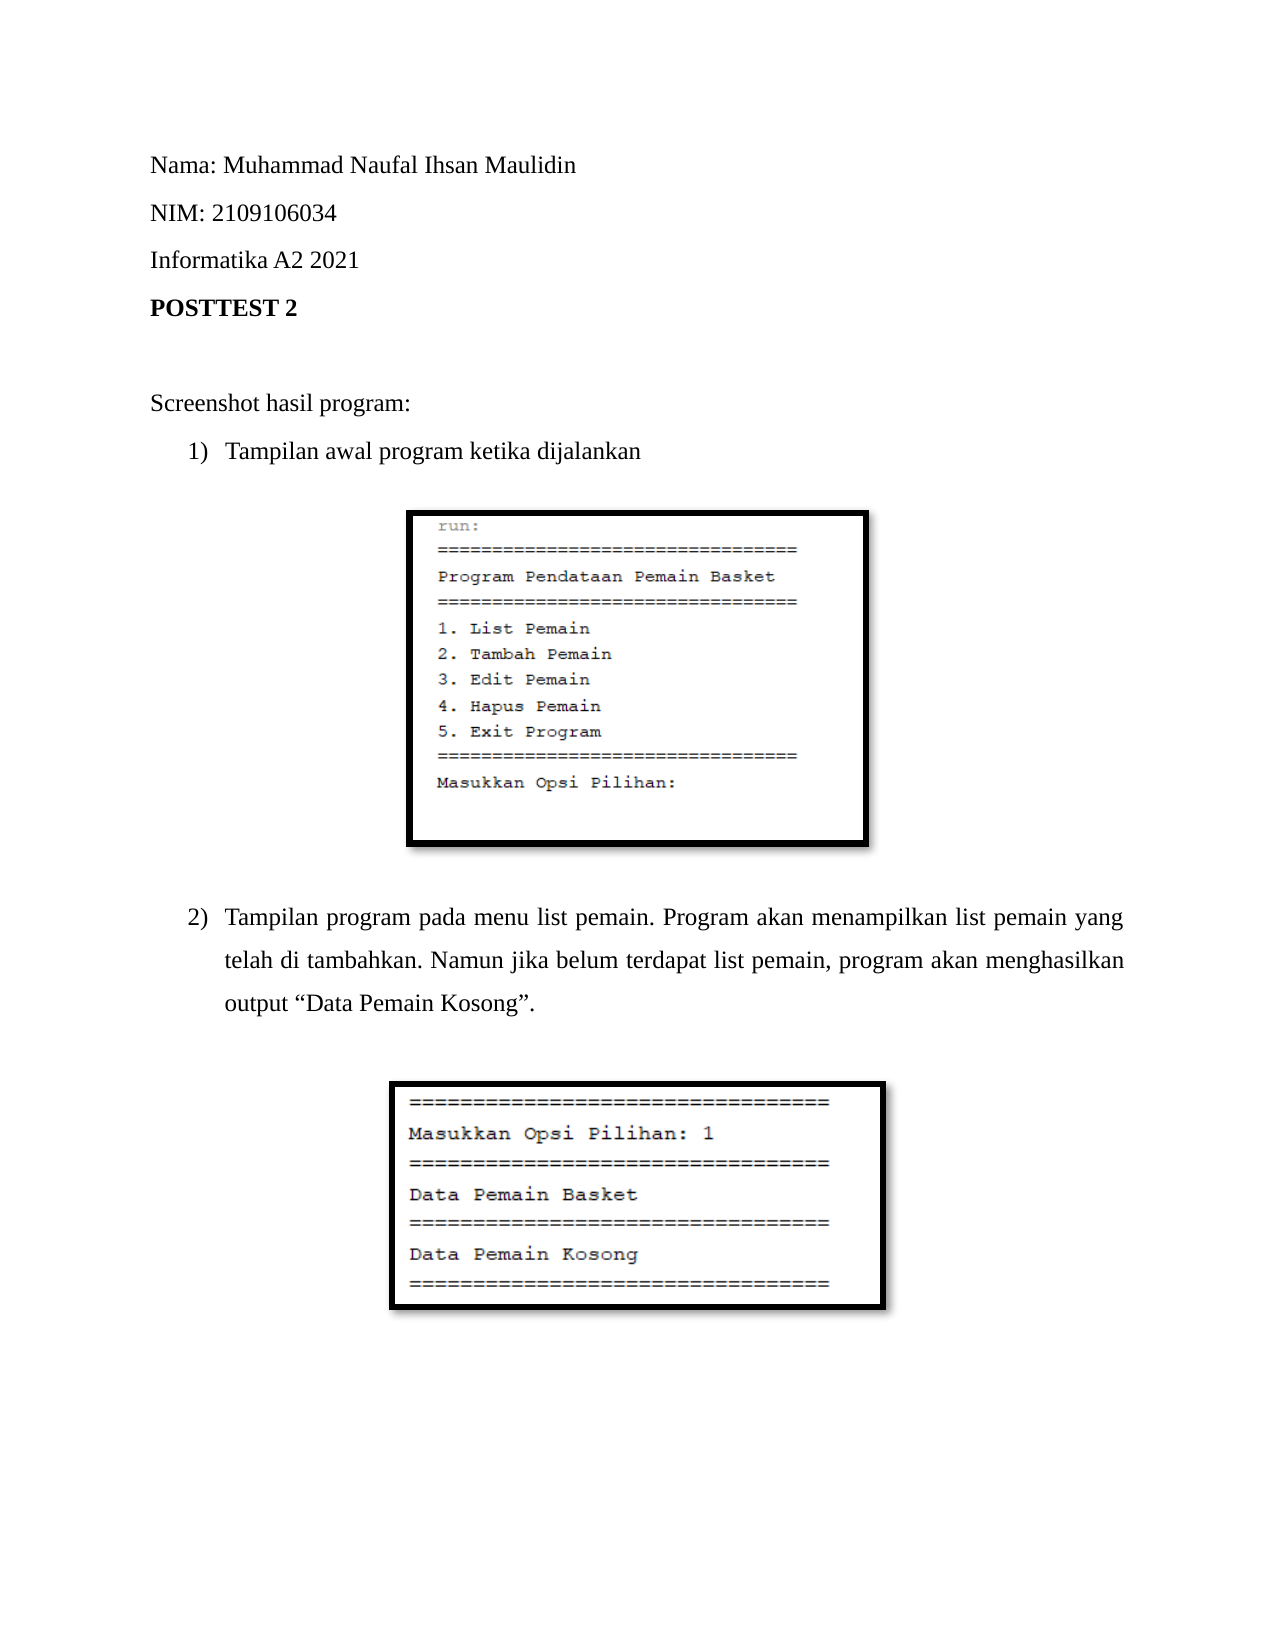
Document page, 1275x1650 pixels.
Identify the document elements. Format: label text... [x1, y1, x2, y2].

text Nama: Muhammad Naufal Ihsan Maulidin [150, 150, 1125, 179]
list Tampilan awal program ketika dijalankan [187, 436, 1125, 465]
picture [395, 1087, 880, 1304]
picture [413, 516, 863, 840]
text POSTTEST 2 [150, 293, 1125, 322]
text Informatika A2 2021 [150, 245, 1125, 274]
list Tampilan program pada menu list pemain. Program akan menampilkan list pemain yang telah di tambahkan. Namun jika belum terdapat list pemain, program akan menghasilkan output “Data Pemain Kosong”. [187, 902, 1125, 1017]
text Screenshot hasil program: [150, 388, 1125, 417]
text NIM: 2109106034 [150, 198, 1125, 226]
